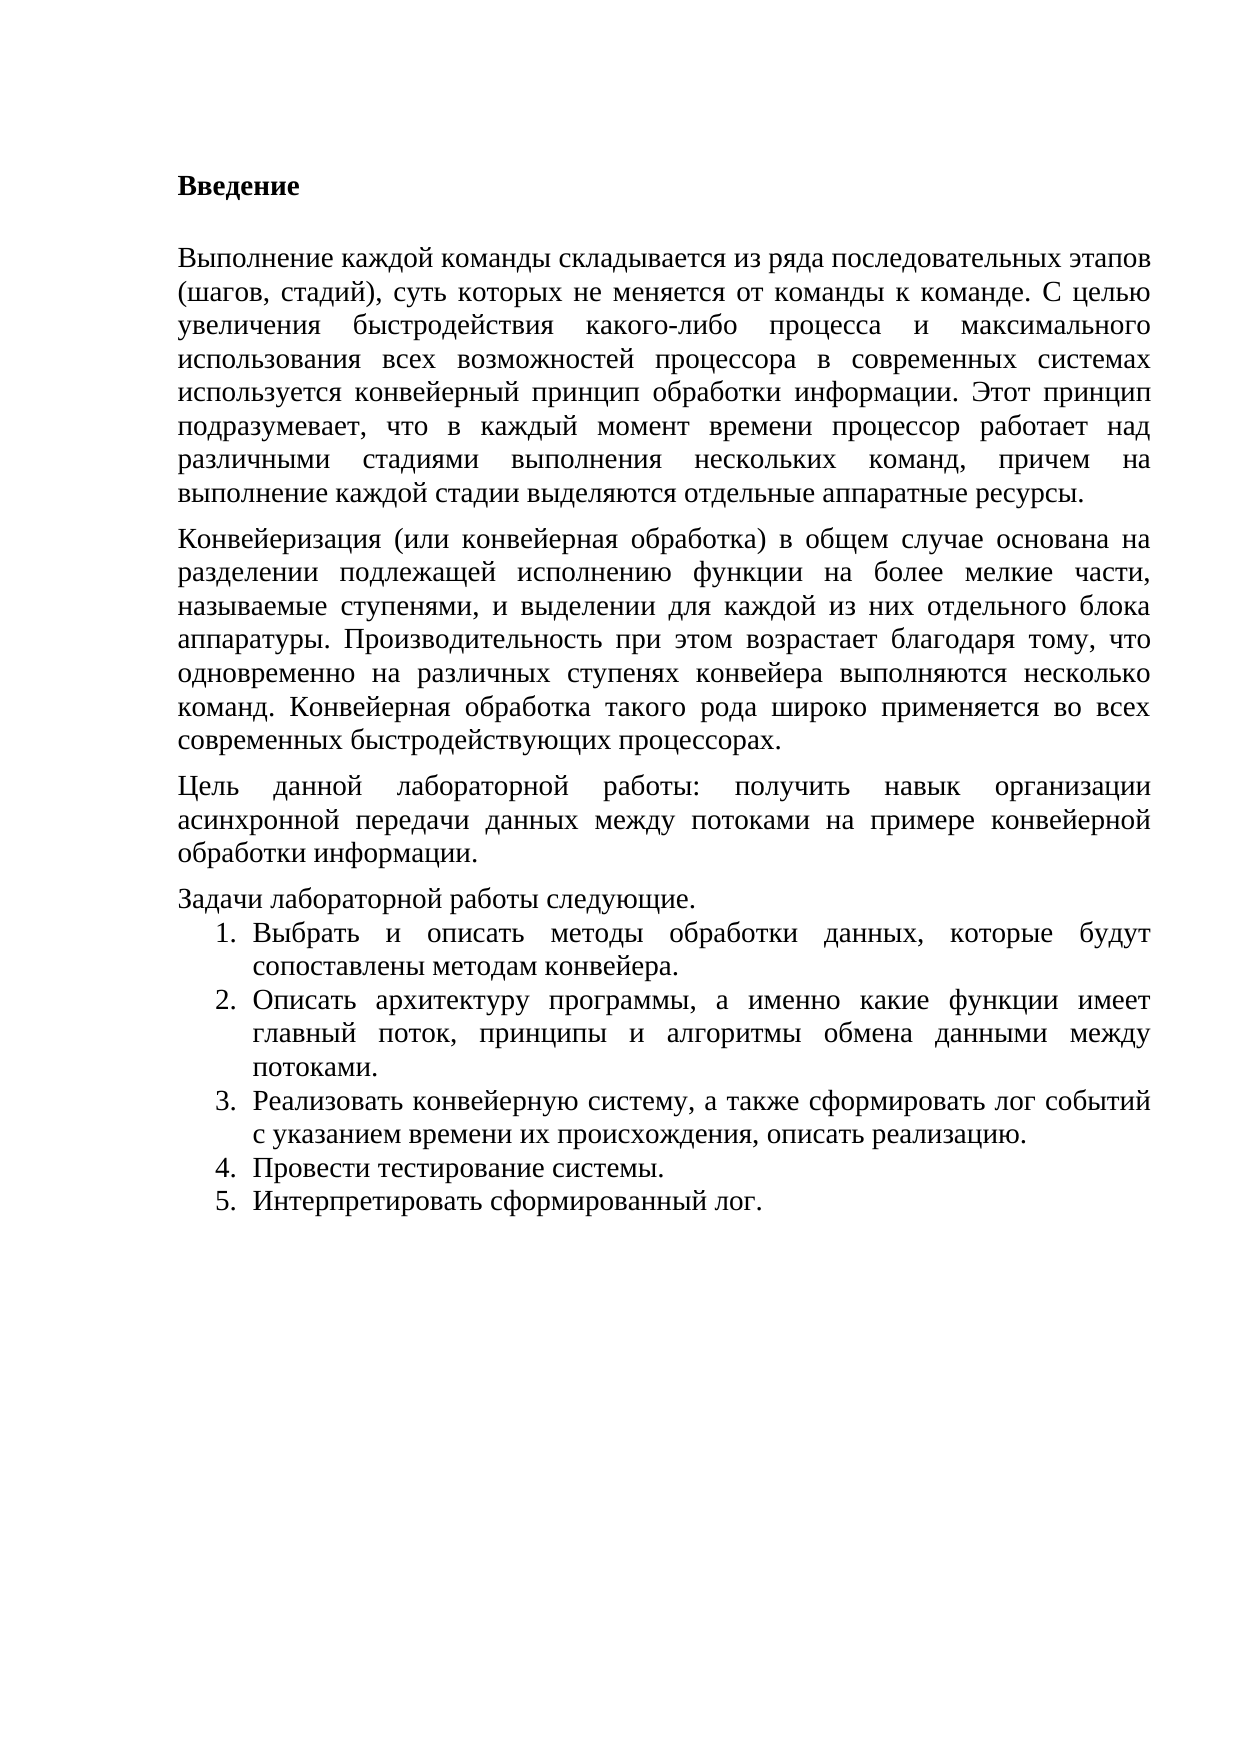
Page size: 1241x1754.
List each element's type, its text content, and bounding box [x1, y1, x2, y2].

list Интерпретировать сформированный лог. [215, 1183, 1152, 1217]
text Цель данной лабораторной работы: получить навык организации асинхронной передачи данных между потоками на примере конвейерной обработки информации. [177, 768, 1152, 869]
text Конвейеризация (или конвейерная обработка) в общем случае основана на разделении подлежащей исполнению функции на более мелкие части, называемые ступенями, и выделении для каждой из них отдельного блока аппаратуры. Производительность при этом возрастает благодаря тому, что одновременно на различных ступенях конвейера выполняются несколько команд. Конвейерная обработка такого рода широко применяется во всех современных быстродействующих процессорах. [177, 521, 1152, 756]
list Реализовать конвейерную систему, а также сформировать лог событий с указанием времени их происхождения, описать реализацию. [215, 1083, 1152, 1150]
subtitle Введение [177, 168, 1152, 202]
text Задачи лабораторной работы следующие. [177, 881, 1152, 915]
list Описать архитектуру программы, а именно какие функции имеет главный поток, принципы и алгоритмы обмена данными между потоками. [215, 982, 1152, 1083]
text Выполнение каждой команды складывается из ряда последовательных этапов (шагов, стадий), суть которых не меняется от команды к команде. С целью увеличения быстродействия какого-либо процесса и максимального использования всех возможностей процессора в современных системах используется конвейерный принцип обработки информации. Этот принцип подразумевает, что в каждый момент времени процессор работает над различными стадиями выполнения нескольких команд, причем на выполнение каждой стадии выделяются отдельные аппаратные ресурсы. [177, 207, 1152, 508]
list Провести тестирование системы. [215, 1150, 1152, 1183]
list Выбрать и описать методы обработки данных, которые будут сопоставлены методам конвейера. [215, 915, 1152, 982]
